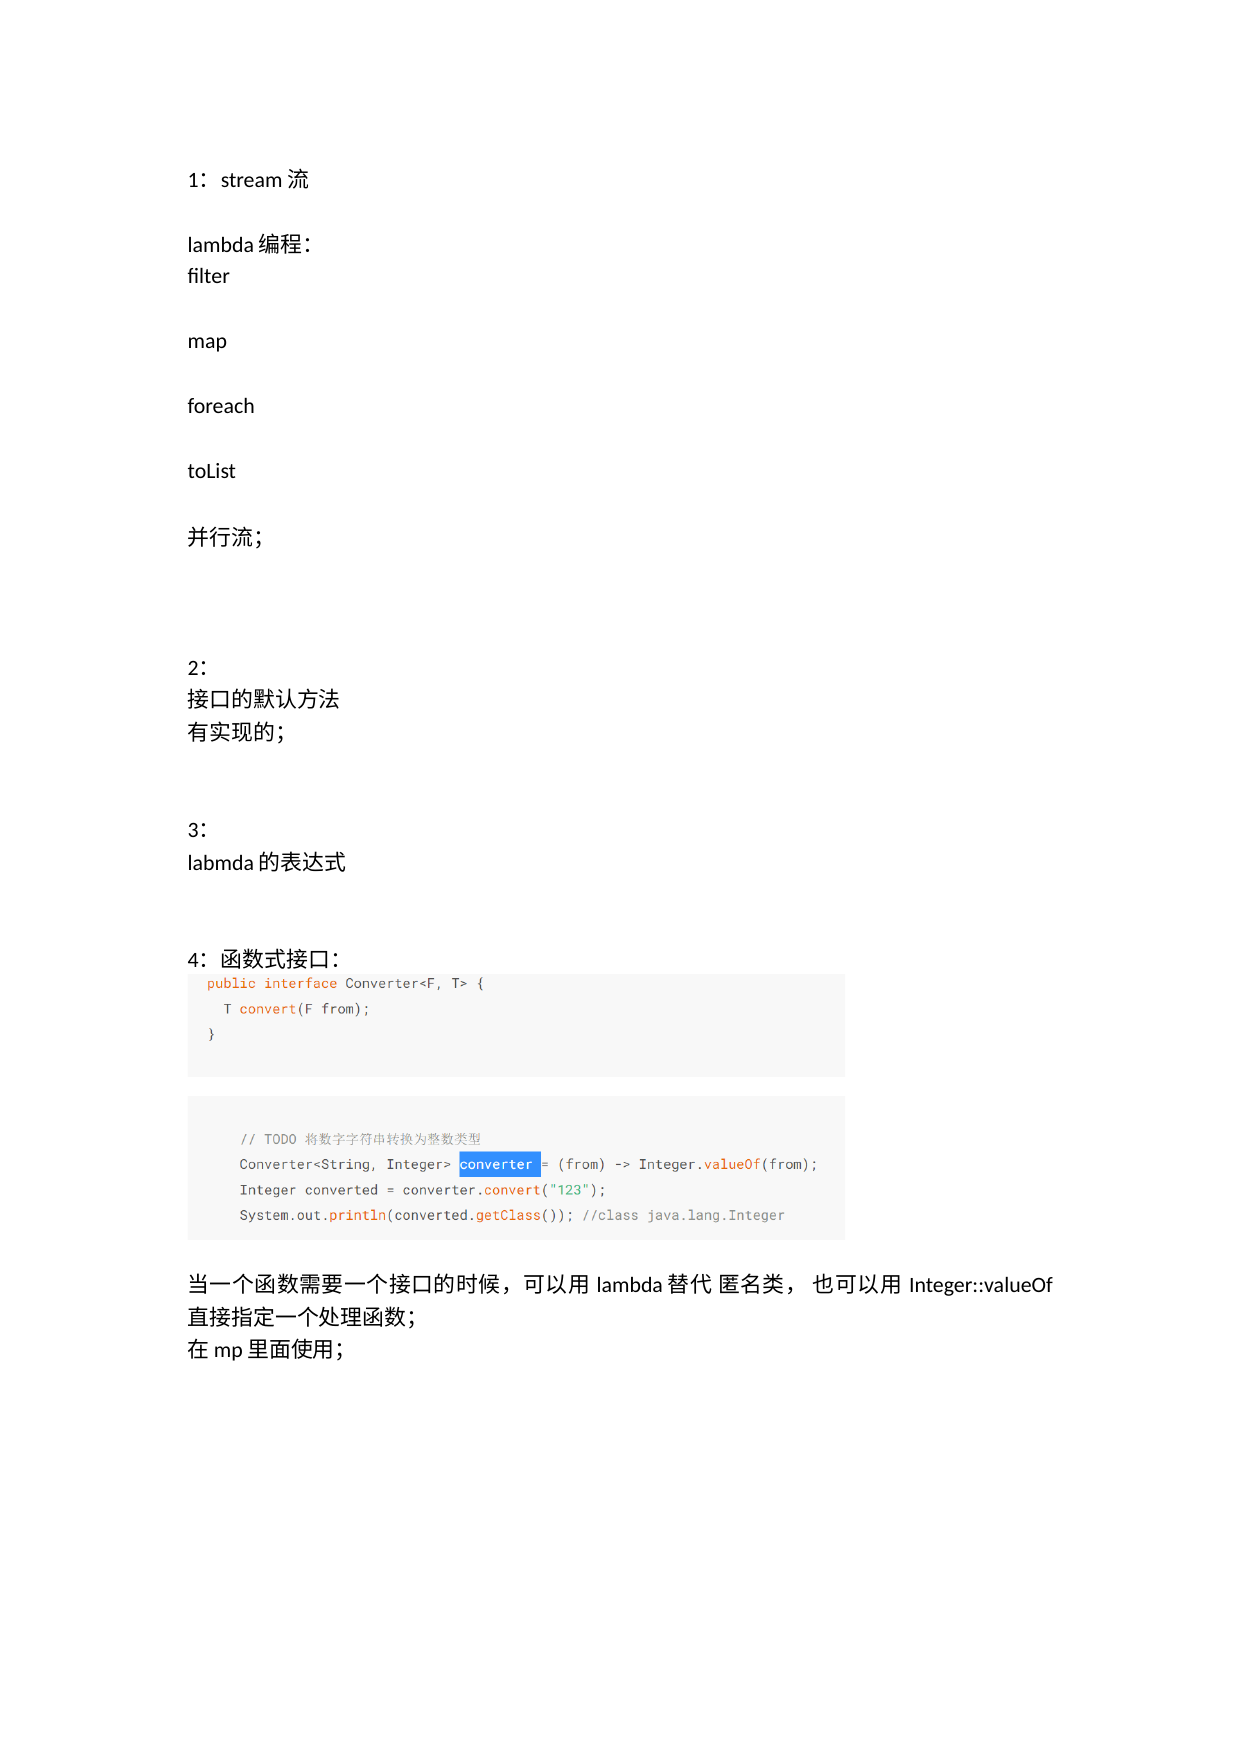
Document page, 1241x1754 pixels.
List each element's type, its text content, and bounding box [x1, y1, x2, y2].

text 1：stream流 [187, 162, 1053, 194]
picture [187, 974, 846, 1240]
text 在mp里面使用； [187, 1332, 1053, 1364]
text filter [187, 259, 1053, 292]
text 有实现的； [187, 714, 1053, 747]
text map [187, 324, 1053, 357]
text lambda编程： [187, 227, 1053, 259]
text 2： [187, 649, 1053, 682]
text toList [187, 454, 1053, 487]
text 接口的默认方法 [187, 682, 1053, 714]
text 3： [187, 812, 1053, 844]
text 并行流； [187, 519, 1053, 552]
text labmda的表达式 [187, 844, 1053, 877]
text 4：函数式接口： [187, 942, 1053, 974]
text foreach [187, 389, 1053, 422]
text 当一个函数需要一个接口的时候，可以用lambda替代 匿名类， 也可以用 Integer::valueOf直接指定一个处理函数； [187, 1267, 1053, 1332]
